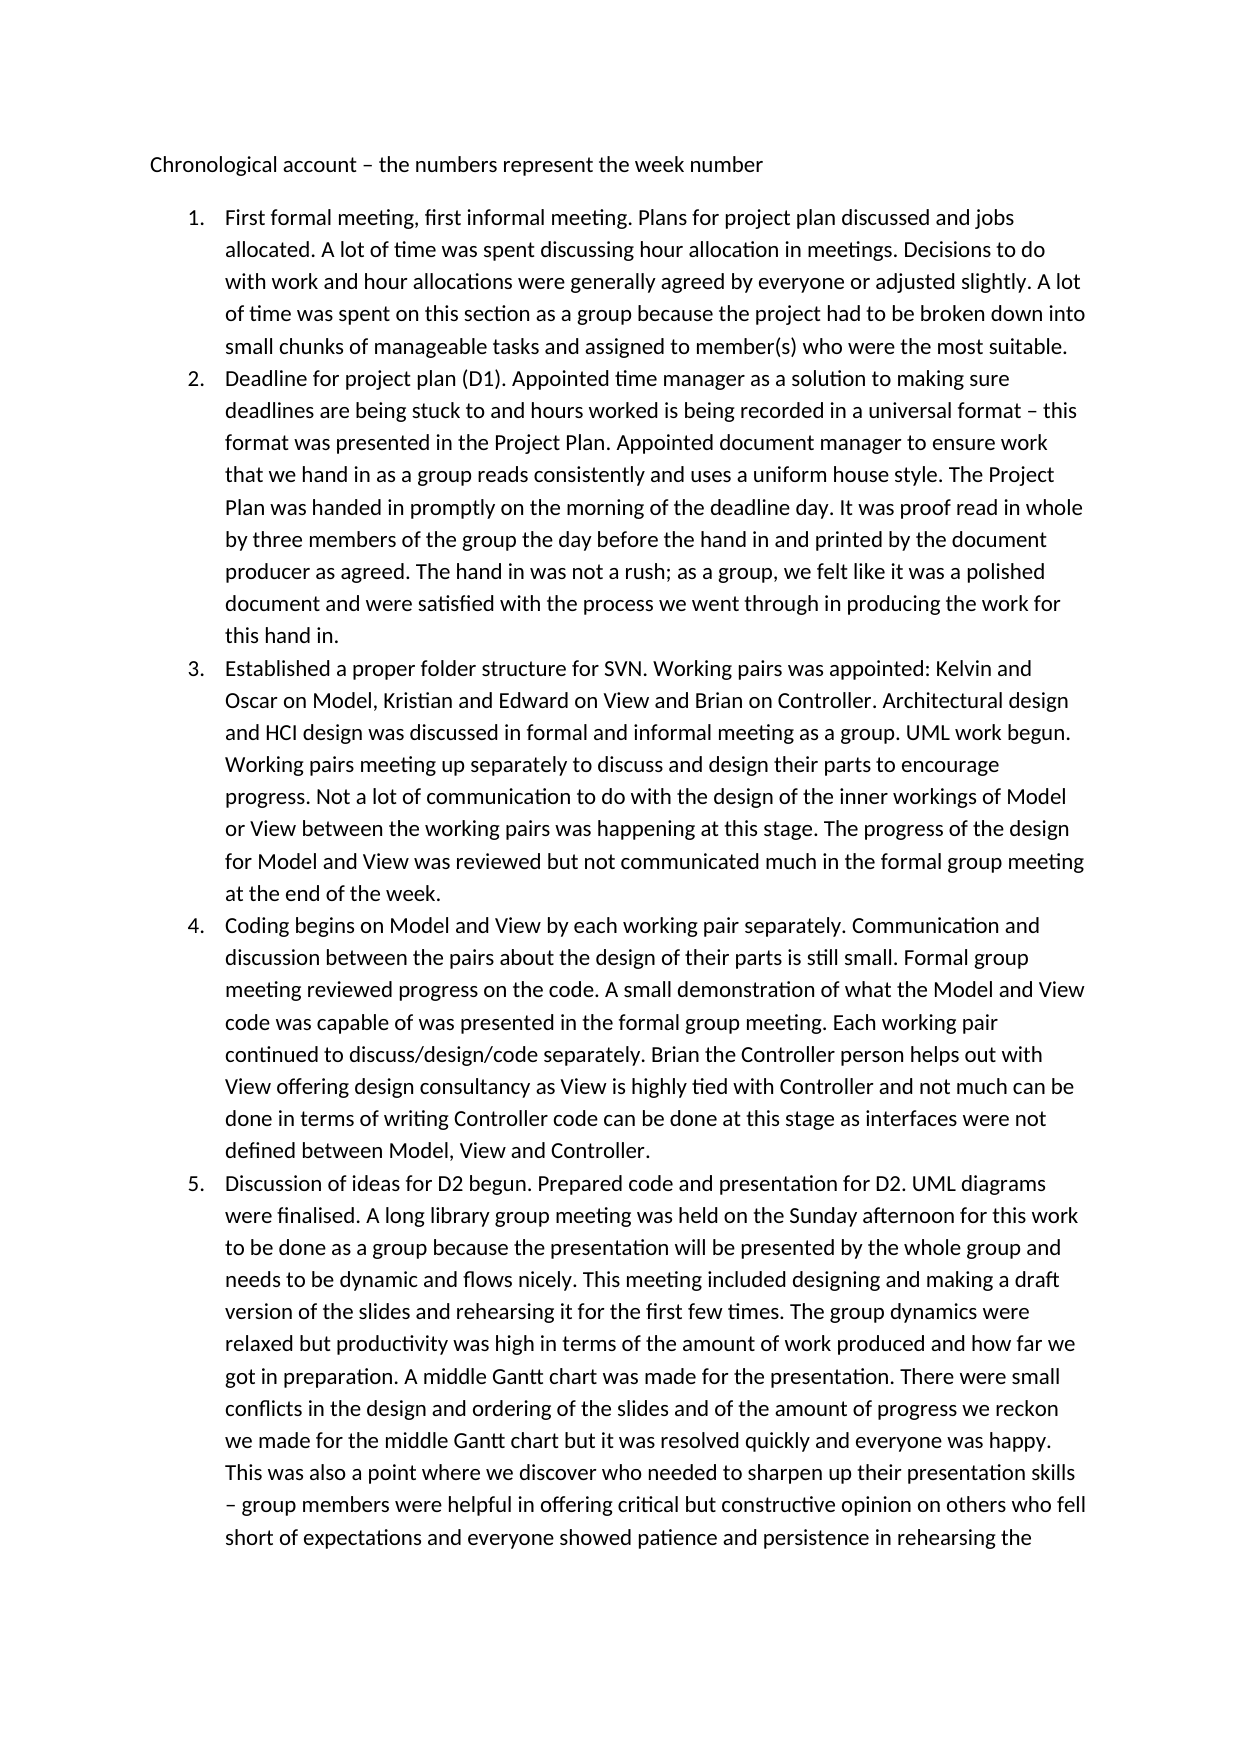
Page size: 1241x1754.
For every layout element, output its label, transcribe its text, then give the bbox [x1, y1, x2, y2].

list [187, 1169, 1090, 1551]
list First formal meeting, first informal meeting. Plans for project plan discussed and jobs allocated. A lot of time was spent discussing hour allocation in meetings. Decisions to do with work and hour allocations were generally agreed by everyone or adjusted slightly. A lot of time was spent on this section as a group because the project had to be broken down into small chunks of manageable tasks and assigned to member(s) who were the most suitable. [187, 203, 1090, 360]
list Established a proper folder structure for SVN. Working pairs was appointed: Kelvin and Oscar on Model, Kristian and Edward on View and Brian on Controller. Architectural design and HCI design was discussed in formal and informal meeting as a group. UML work begun. Working pairs meeting up separately to discuss and design their parts to encourage progress. Not a lot of communication to do with the design of the inner workings of Model or View between the working pairs was happening at this stage. The progress of the design for Model and View was reviewed but not communicated much in the formal group meeting at the end of the week. [187, 654, 1090, 907]
list Deadline for project plan (D1). Appointed time manager as a solution to making sure deadlines are being stuck to and hours worked is being recorded in a universal format – this format was presented in the Project Plan. Appointed document manager to ensure work that we hand in as a group reads consistently and uses a uniform house style. The Project Plan was handed in promptly on the morning of the deadline day. It was proof read in whole by three members of the group the day before the hand in and printed by the document producer as agreed. The hand in was not a rush; as a group, we felt like it was a polished document and were satisfied with the process we went through in producing the work for this hand in. [187, 364, 1090, 649]
list Coding begins on Model and View by each working pair separately. Communication and discussion between the pairs about the design of their parts is still small. Formal group meeting reviewed progress on the code. A small demonstration of what the Model and View code was capable of was presented in the formal group meeting. Each working pair continued to discuss/design/code separately. Brian the Controller person helps out with View offering design consultancy as View is highly tied with Controller and not much can be done in terms of writing Controller code can be done at this stage as interfaces were not defined between Model, View and Controller. [187, 911, 1090, 1164]
text Chronological account – the numbers represent the week number [150, 150, 1090, 178]
